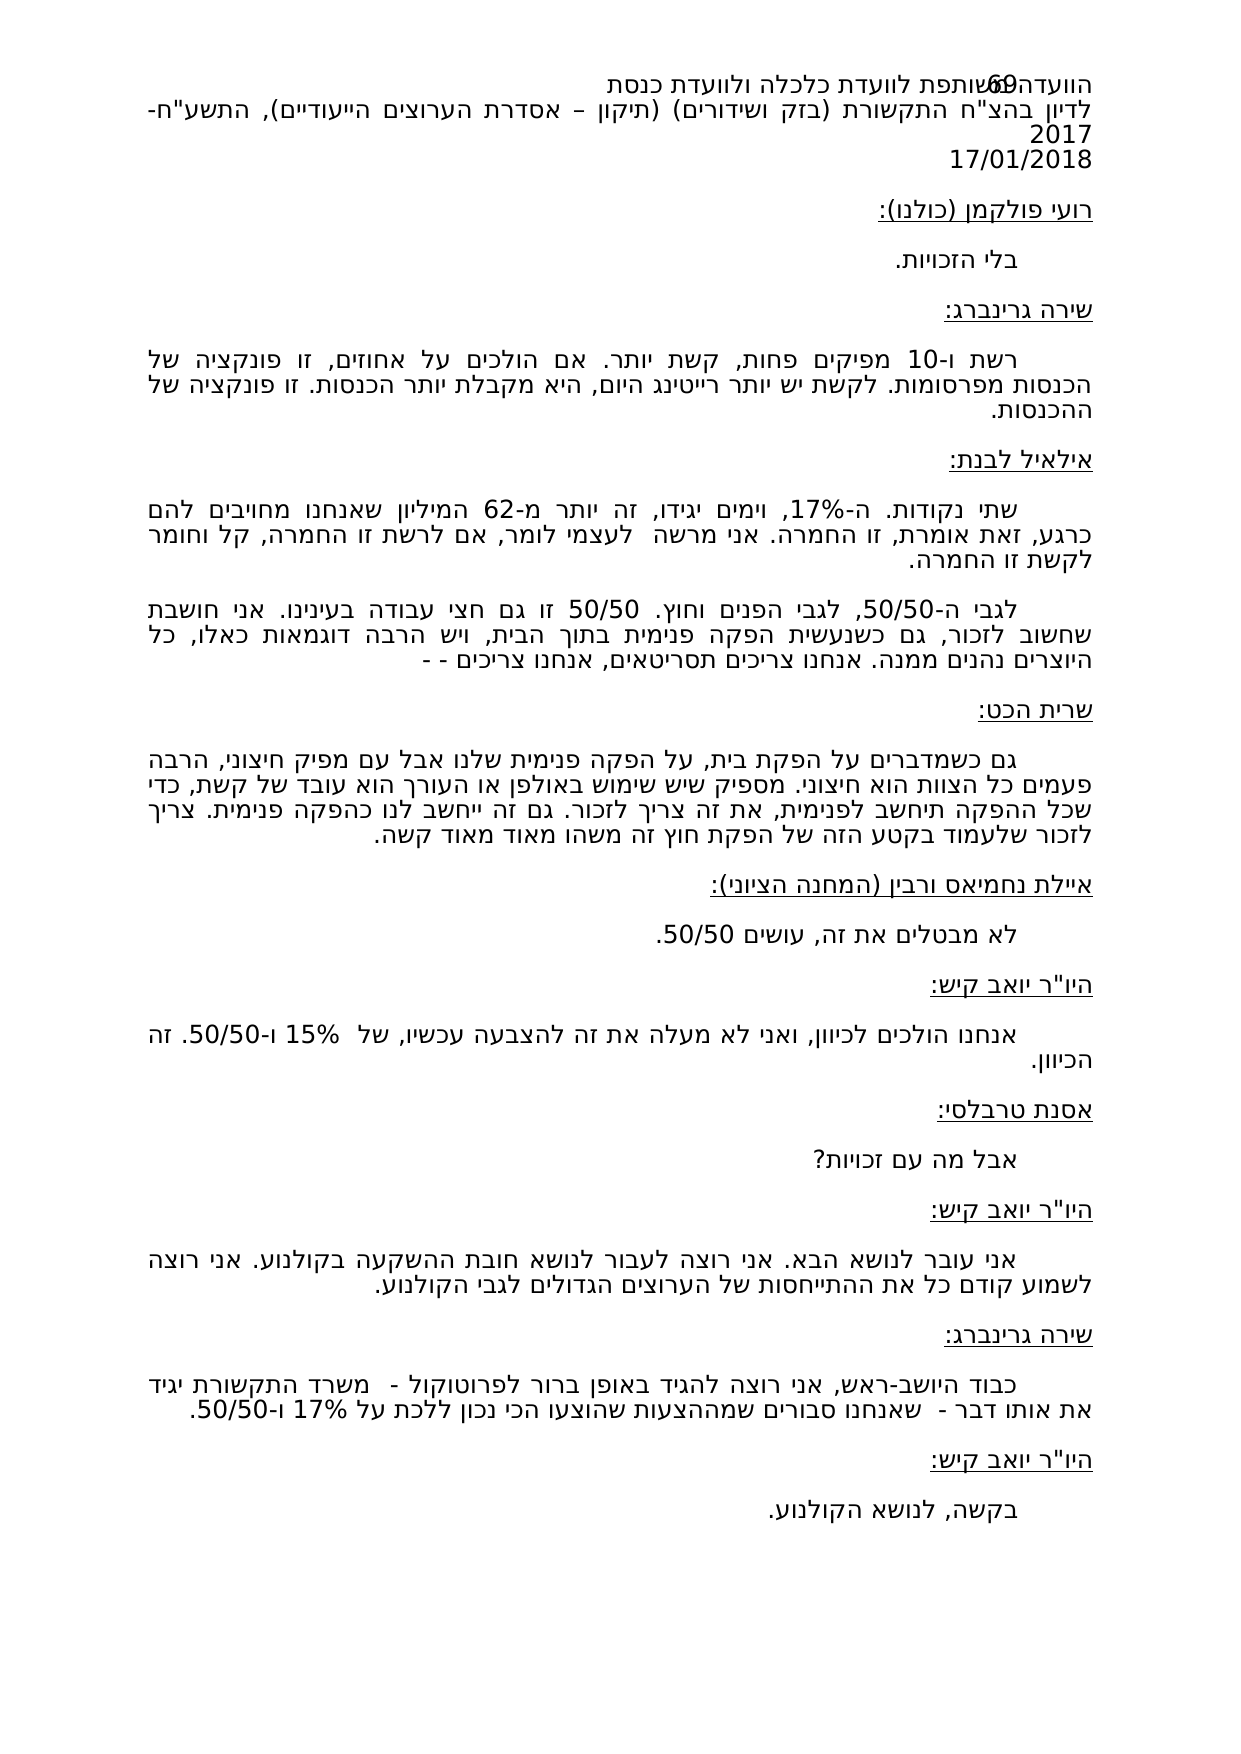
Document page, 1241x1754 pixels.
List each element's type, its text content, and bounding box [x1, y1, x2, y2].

text היו"ר יואב קיש: [147, 974, 1093, 999]
text שרית הכט: [147, 699, 1093, 724]
text לא מבטלים את זה, עושים 50/50. [147, 924, 1093, 949]
text אבל מה עם זכויות? [147, 1149, 1093, 1174]
text שירה גרינברג: [147, 299, 1093, 324]
text רשת ו-10 מפיקים פחות, קשת יותר. אם הולכים על אחוזים, זו פונקציה של הכנסות מפרסומות. לקשת יש יותר רייטינג היום, היא מקבלת יותר הכנסות. זו פונקציה של ההכנסות. [147, 349, 1093, 424]
text בלי הזכויות. [147, 249, 1093, 274]
text רועי פולקמן (כולנו): [147, 199, 1093, 224]
text בקשה, לנושא הקולנוע. [147, 1499, 1093, 1524]
text לגבי ה-50/50, לגבי הפנים וחוץ. 50/50 זו גם חצי עבודה בעינינו. אני חושבת שחשוב לזכור, גם כשנעשית הפקה פנימית בתוך הבית, ויש הרבה דוגמאות כאלו, כל היוצרים נהנים ממנה. אנחנו צריכים תסריטאים, אנחנו צריכים - - [147, 599, 1093, 674]
text היו"ר יואב קיש: [147, 1199, 1093, 1224]
text היו"ר יואב קיש: [147, 1449, 1093, 1474]
text גם כשמדברים על הפקת בית, על הפקה פנימית שלנו אבל עם מפיק חיצוני, הרבה פעמים כל הצוות הוא חיצוני. מספיק שיש שימוש באולפן או העורך הוא עובד של קשת, כדי שכל ההפקה תיחשב לפנימית, את זה צריך לזכור. גם זה ייחשב לנו כהפקה פנימית. צריך לזכור שלעמוד בקטע הזה של הפקת חוץ זה משהו מאוד מאוד קשה. [147, 749, 1093, 849]
text אנחנו הולכים לכיוון, ואני לא מעלה את זה להצבעה עכשיו, של 15% ו-50/50. זה הכיוון. [147, 1024, 1093, 1074]
text איילת נחמיאס ורבין (המחנה הציוני): [147, 874, 1093, 899]
text אילאיל לבנת: [147, 449, 1093, 474]
text שירה גרינברג: [147, 1324, 1093, 1349]
text אסנת טרבלסי: [147, 1099, 1093, 1124]
text שתי נקודות. ה-17%, וימים יגידו, זה יותר מ-62 המיליון שאנחנו מחויבים להם כרגע, זאת אומרת, זו החמרה. אני מרשה לעצמי לומר, אם לרשת זו החמרה, קל וחומר לקשת זו החמרה. [147, 499, 1093, 574]
text כבוד היושב-ראש, אני רוצה להגיד באופן ברור לפרוטוקול - משרד התקשורת יגיד את אותו דבר - שאנחנו סבורים שמההצעות שהוצעו הכי נכון ללכת על 17% ו-50/50. [147, 1374, 1093, 1424]
text אני עובר לנושא הבא. אני רוצה לעבור לנושא חובת ההשקעה בקולנוע. אני רוצה לשמוע קודם כל את ההתייחסות של הערוצים הגדולים לגבי הקולנוע. [147, 1249, 1093, 1299]
